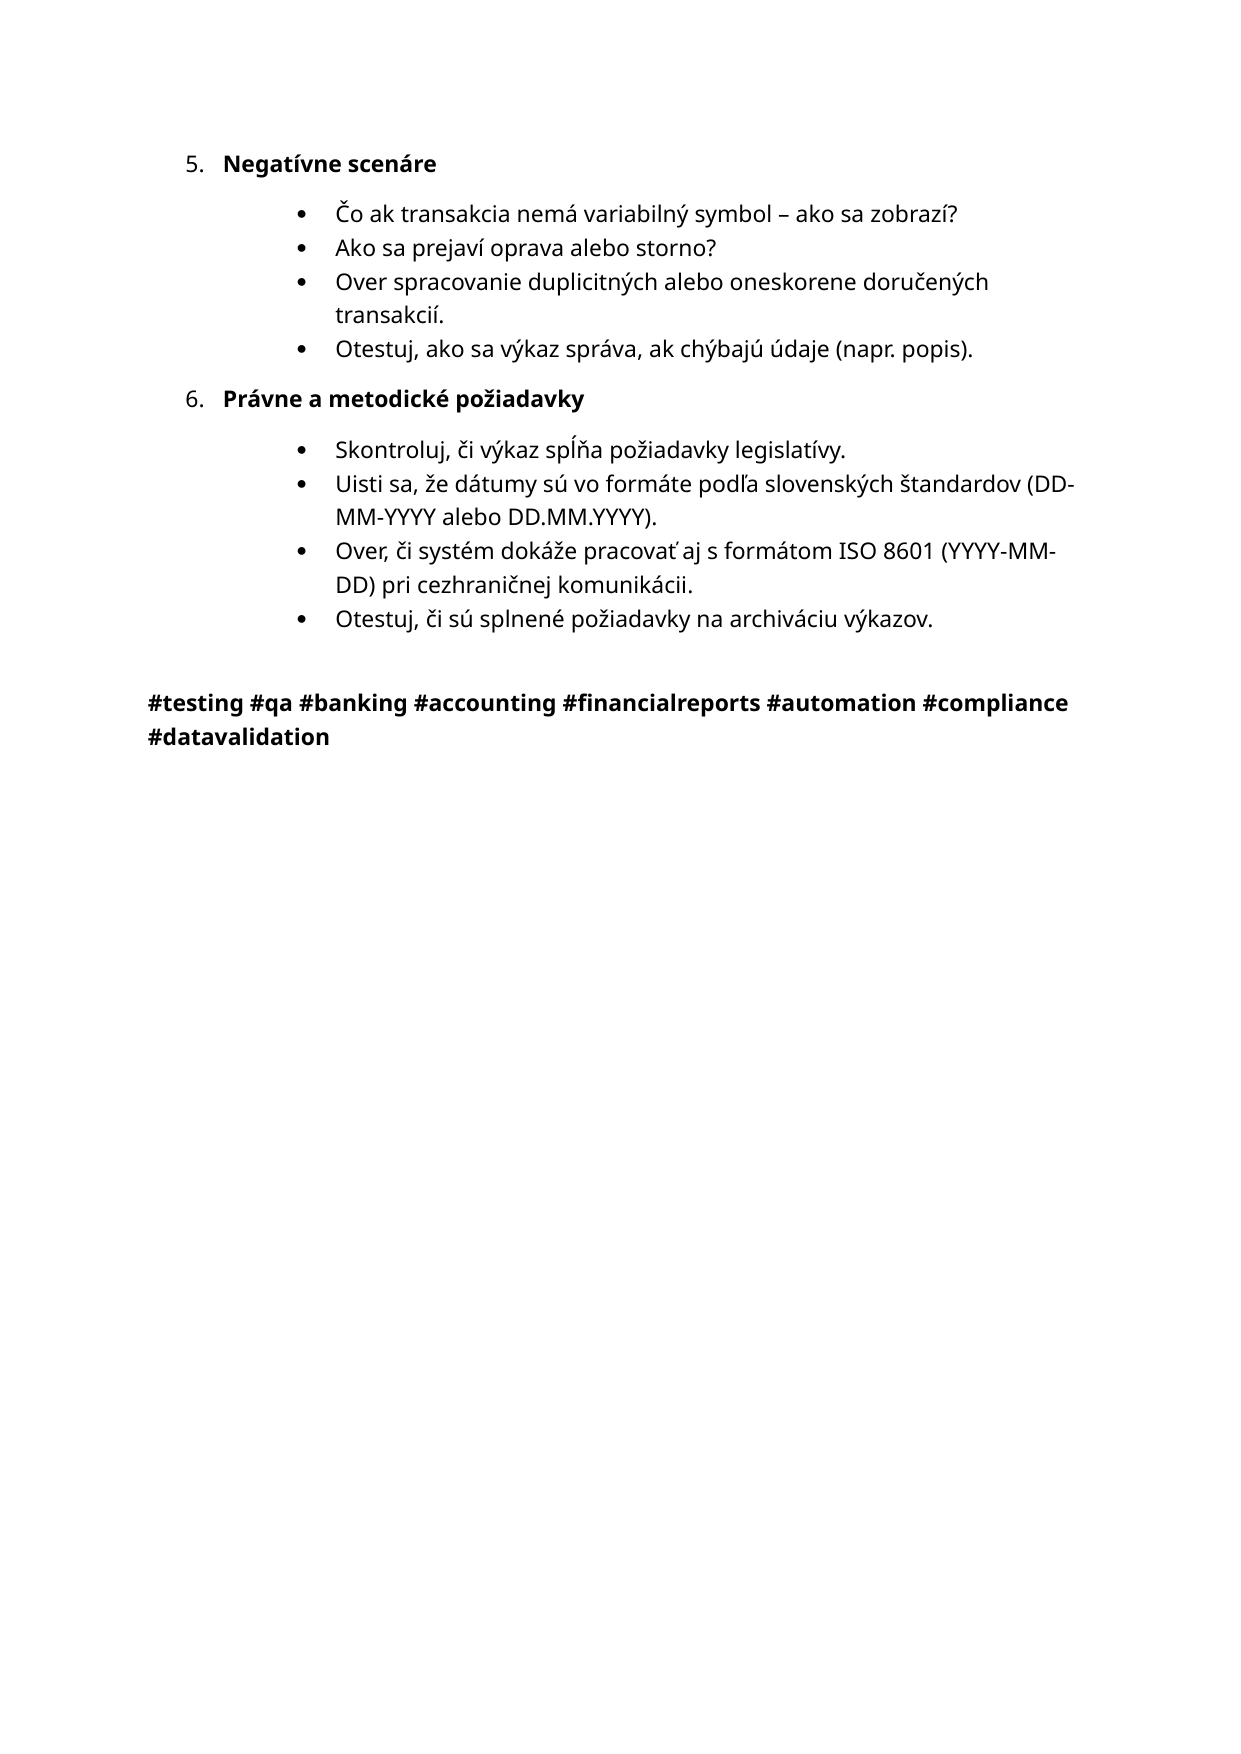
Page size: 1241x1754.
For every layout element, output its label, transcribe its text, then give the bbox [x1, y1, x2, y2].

list Právne a metodické požiadavky [185, 383, 1093, 415]
list Čo ak transakcia nemá variabilný symbol – ako sa zobrazí? [298, 198, 1093, 229]
list Otestuj, ako sa výkaz správa, ak chýbajú údaje (napr. popis). [298, 333, 1093, 364]
list Over, či systém dokáže pracovať aj s formátom ISO 8601 (YYYY-MM-DD) pri cezhraničnej komunikácii. [298, 535, 1093, 600]
text #testing #qa #banking #accounting #financialreports #automation #compliance #datavalidation [148, 653, 1093, 752]
list Uisti sa, že dátumy sú vo formáte podľa slovenských štandardov (DD-MM-YYYY alebo DD.MM.YYYY). [298, 468, 1093, 533]
list Negatívne scenáre [185, 148, 1093, 179]
list Otestuj, či sú splnené požiadavky na archiváciu výkazov. [298, 603, 1093, 634]
list Skontroluj, či výkaz spĺňa požiadavky legislatívy. [298, 434, 1093, 465]
list Over spracovanie duplicitných alebo oneskorene doručených transakcií. [298, 266, 1093, 331]
list Ako sa prejaví oprava alebo storno? [298, 232, 1093, 263]
